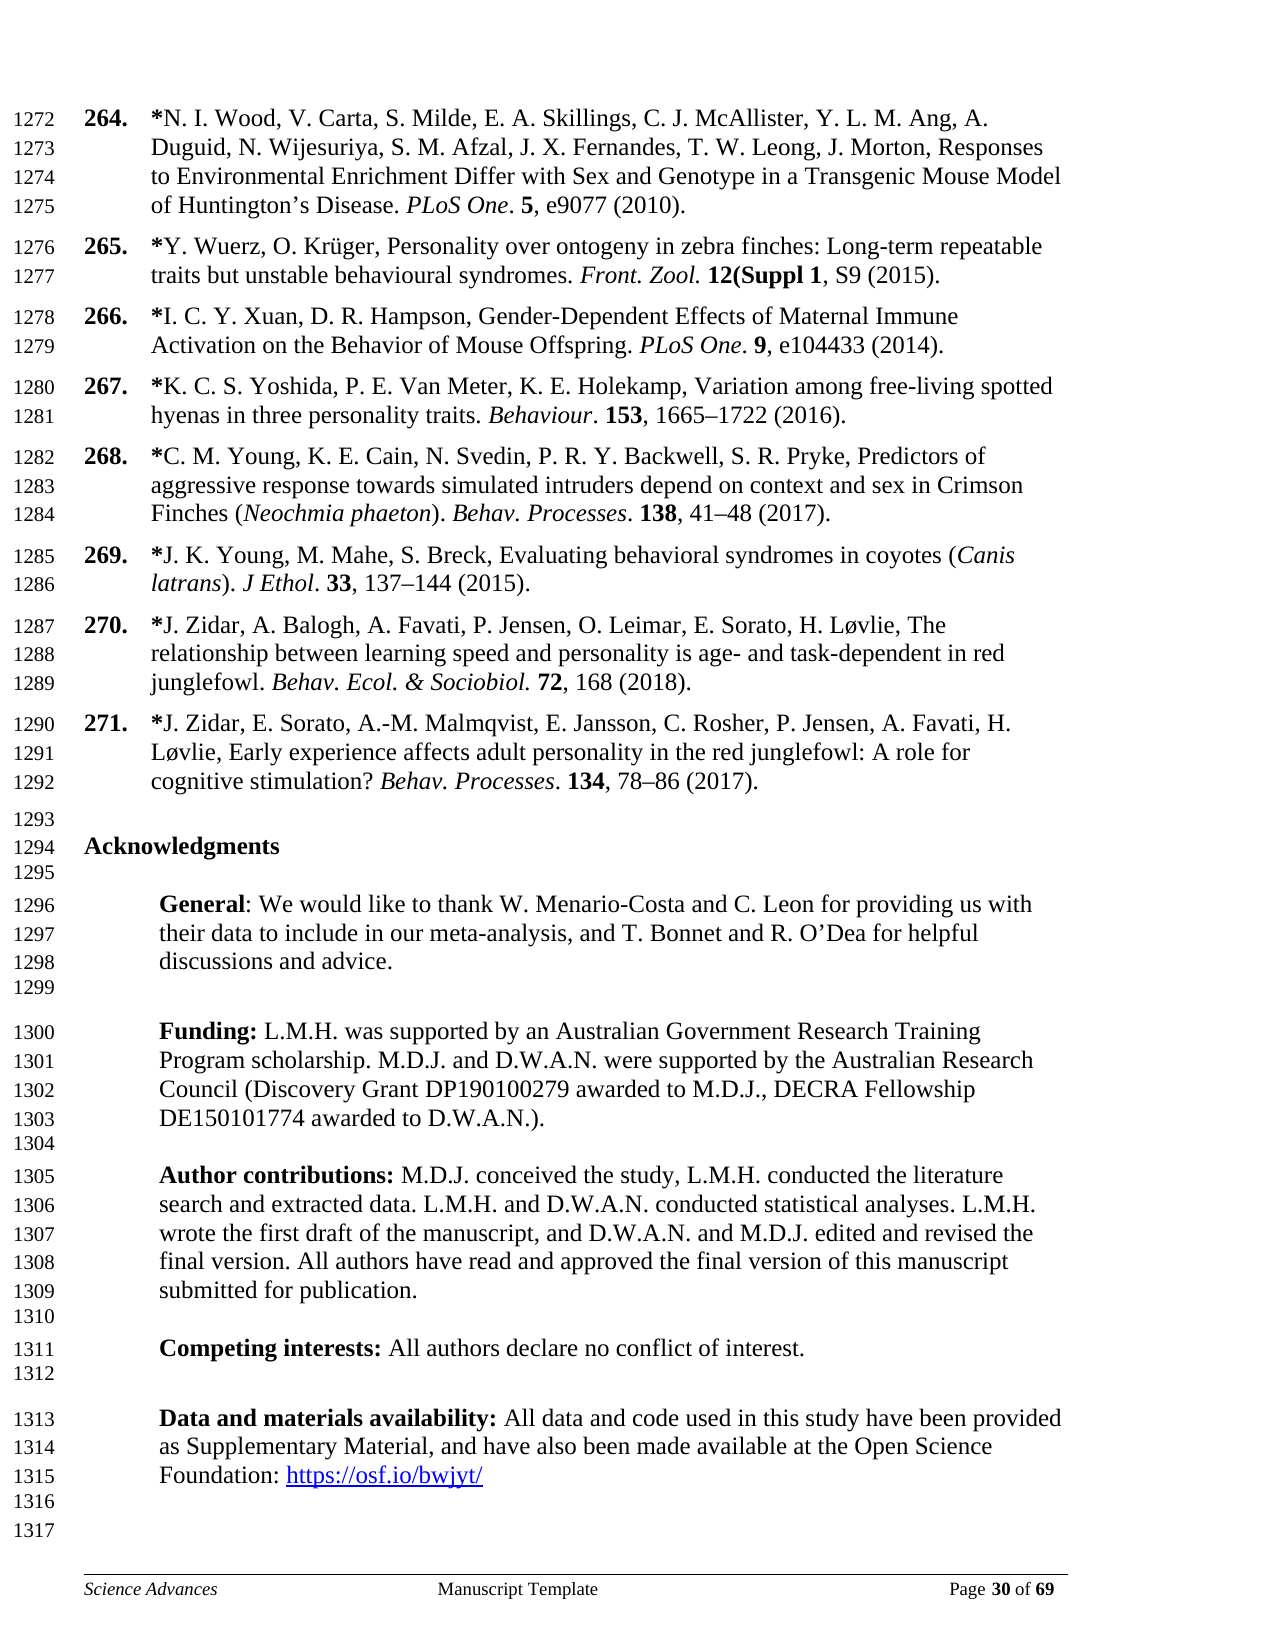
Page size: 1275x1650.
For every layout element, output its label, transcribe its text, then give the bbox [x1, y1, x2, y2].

text 268. *C. M. Young, K. E. Cain, N. Svedin, P. R. Y. Backwell, S. R. Pryke, Predictors of aggressive response towards simulated intruders depend on context and sex in Crimson Finches (Neochmia phaeton). Behav. Processes. 138, 41–48 (2017). [84, 441, 1068, 527]
text Acknowledgments [84, 831, 1068, 860]
text Competing interests: All authors declare no conflict of interest. [159, 1333, 1068, 1361]
text 266. *I. C. Y. Xuan, D. R. Hampson, Gender-Dependent Effects of Maternal Immune Activation on the Behavior of Mouse Offspring. PLoS One. 9, e104433 (2014). [84, 301, 1068, 358]
text General: We would like to thank W. Menario-Costa and C. Leon for providing us with their data to include in our meta-analysis, and T. Bonnet and R. O’Dea for helpful discussions and advice. [159, 889, 1068, 975]
text Funding: L.M.H. was supported by an Australian Government Research Training Program scholarship. M.D.J. and D.W.A.N. were supported by the Australian Research Council (Discovery Grant DP190100279 awarded to M.D.J., DECRA Fellowship DE150101774 awarded to D.W.A.N.). [159, 1016, 1068, 1131]
text Author contributions: M.D.J. conceived the study, L.M.H. conducted the literature search and extracted data. L.M.H. and D.W.A.N. conducted statistical analyses. L.M.H. wrote the first draft of the manuscript, and D.W.A.N. and M.D.J. edited and revised the final version. All authors have read and approved the final version of this manuscript submitted for publication. [159, 1160, 1068, 1304]
text 267. *K. C. S. Yoshida, P. E. Van Meter, K. E. Holekamp, Variation among free-living spotted hyenas in three personality traits. Behaviour. 153, 1665–1722 (2016). [84, 371, 1068, 428]
text 265. *Y. Wuerz, O. Krüger, Personality over ontogeny in zebra finches: Long-term repeatable traits but unstable behavioural syndromes. Front. Zool. 12(Suppl 1, S9 (2015). [84, 231, 1068, 288]
text 271. *J. Zidar, E. Sorato, A.-M. Malmqvist, E. Jansson, C. Rosher, P. Jensen, A. Favati, H. Løvlie, Early experience affects adult personality in the red junglefowl: A role for cognitive stimulation? Behav. Processes. 134, 78–86 (2017). [84, 708, 1068, 795]
text 270. *J. Zidar, A. Balogh, A. Favati, P. Jensen, O. Leimar, E. Sorato, H. Løvlie, The relationship between learning speed and personality is age- and task-dependent in red junglefowl. Behav. Ecol. & Sociobiol. 72, 168 (2018). [84, 610, 1068, 696]
text 269. *J. K. Young, M. Mahe, S. Breck, Evaluating behavioral syndromes in coyotes (Canis latrans). J Ethol. 33, 137–144 (2015). [84, 540, 1068, 597]
text 264. *N. I. Wood, V. Carta, S. Milde, E. A. Skillings, C. J. McAllister, Y. L. M. Ang, A. Duguid, N. Wijesuriya, S. M. Afzal, J. X. Fernandes, T. W. Leong, J. Morton, Responses to Environmental Enrichment Differ with Sex and Genotype in a Transgenic Mouse Model of Huntington’s Disease. PLoS One. 5, e9077 (2010). [84, 103, 1068, 218]
